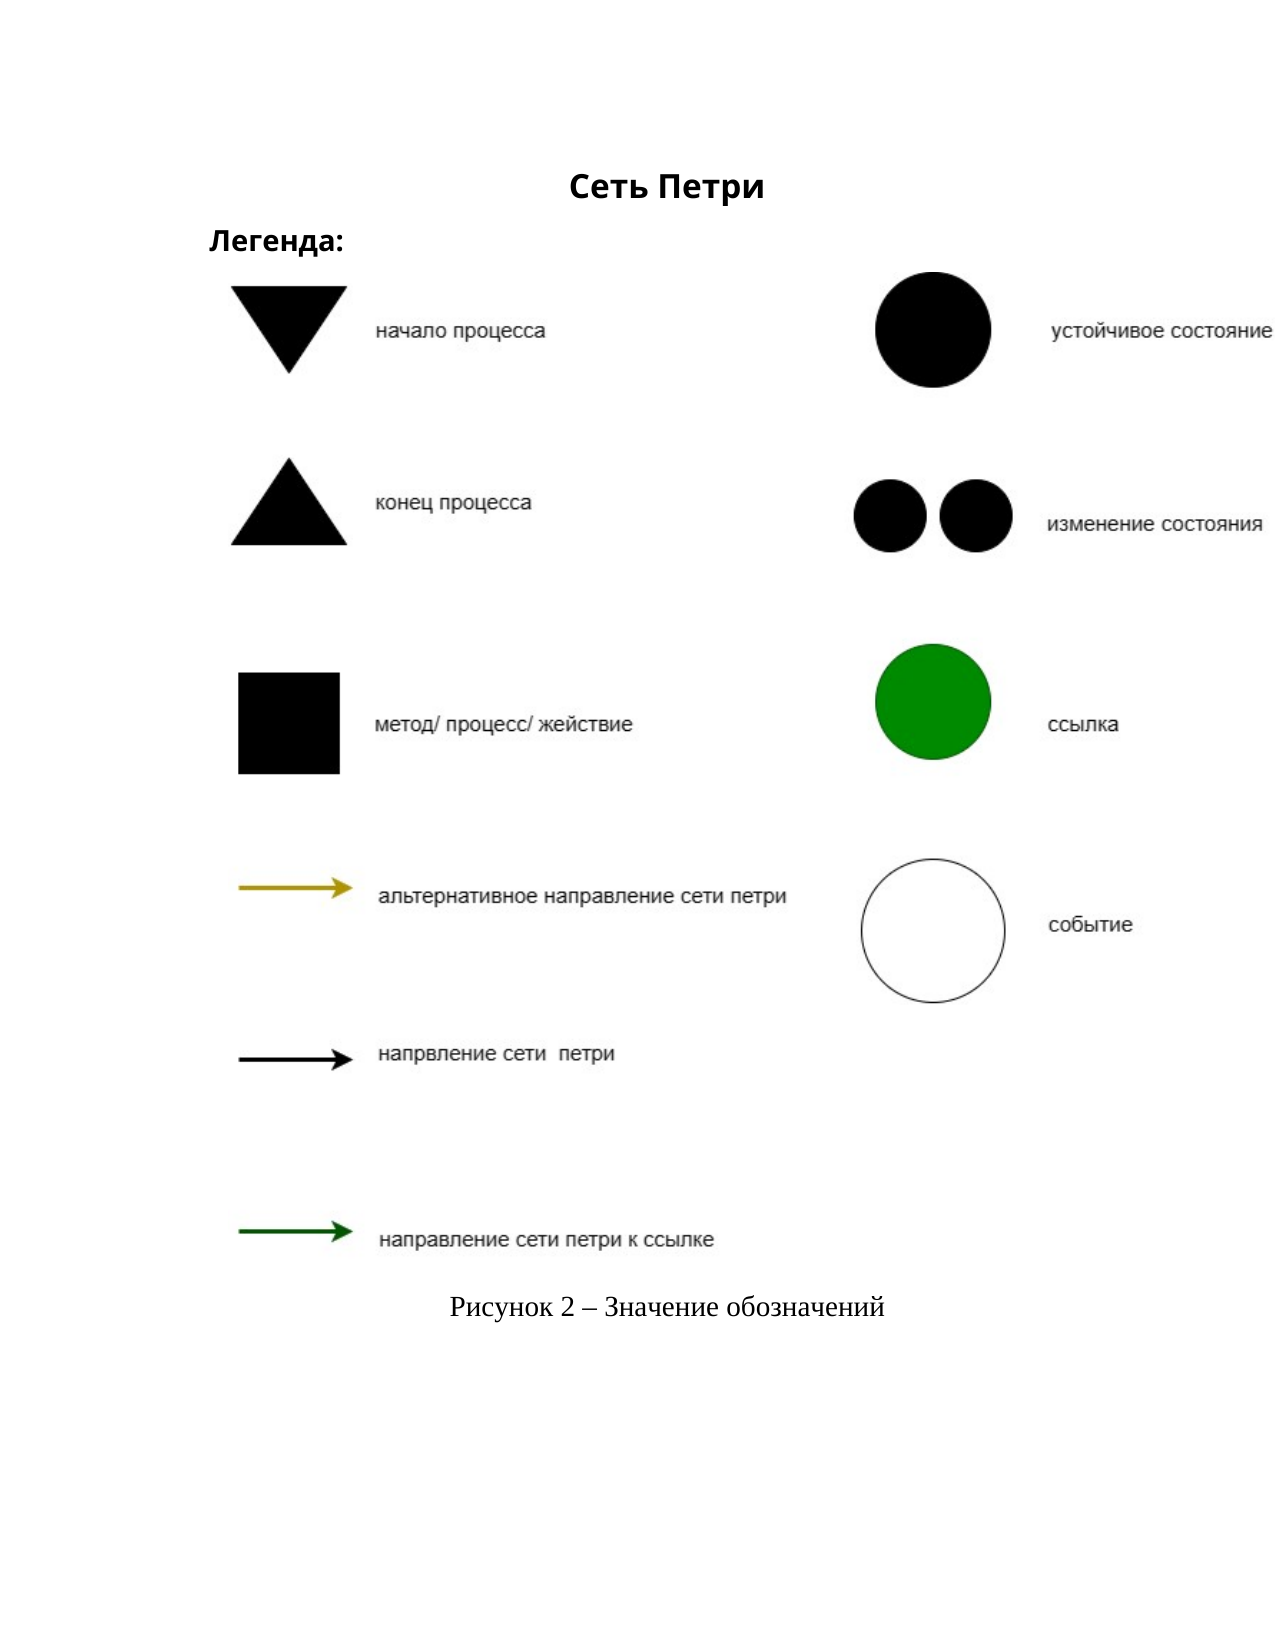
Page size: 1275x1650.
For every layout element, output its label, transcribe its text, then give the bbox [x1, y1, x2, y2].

subtitle Сеть Петри [150, 162, 1125, 208]
text Рисунок 2 – Значение обозначений [150, 1289, 1125, 1322]
picture [227, 272, 1275, 1261]
subtitle Легенда: [150, 220, 1125, 260]
